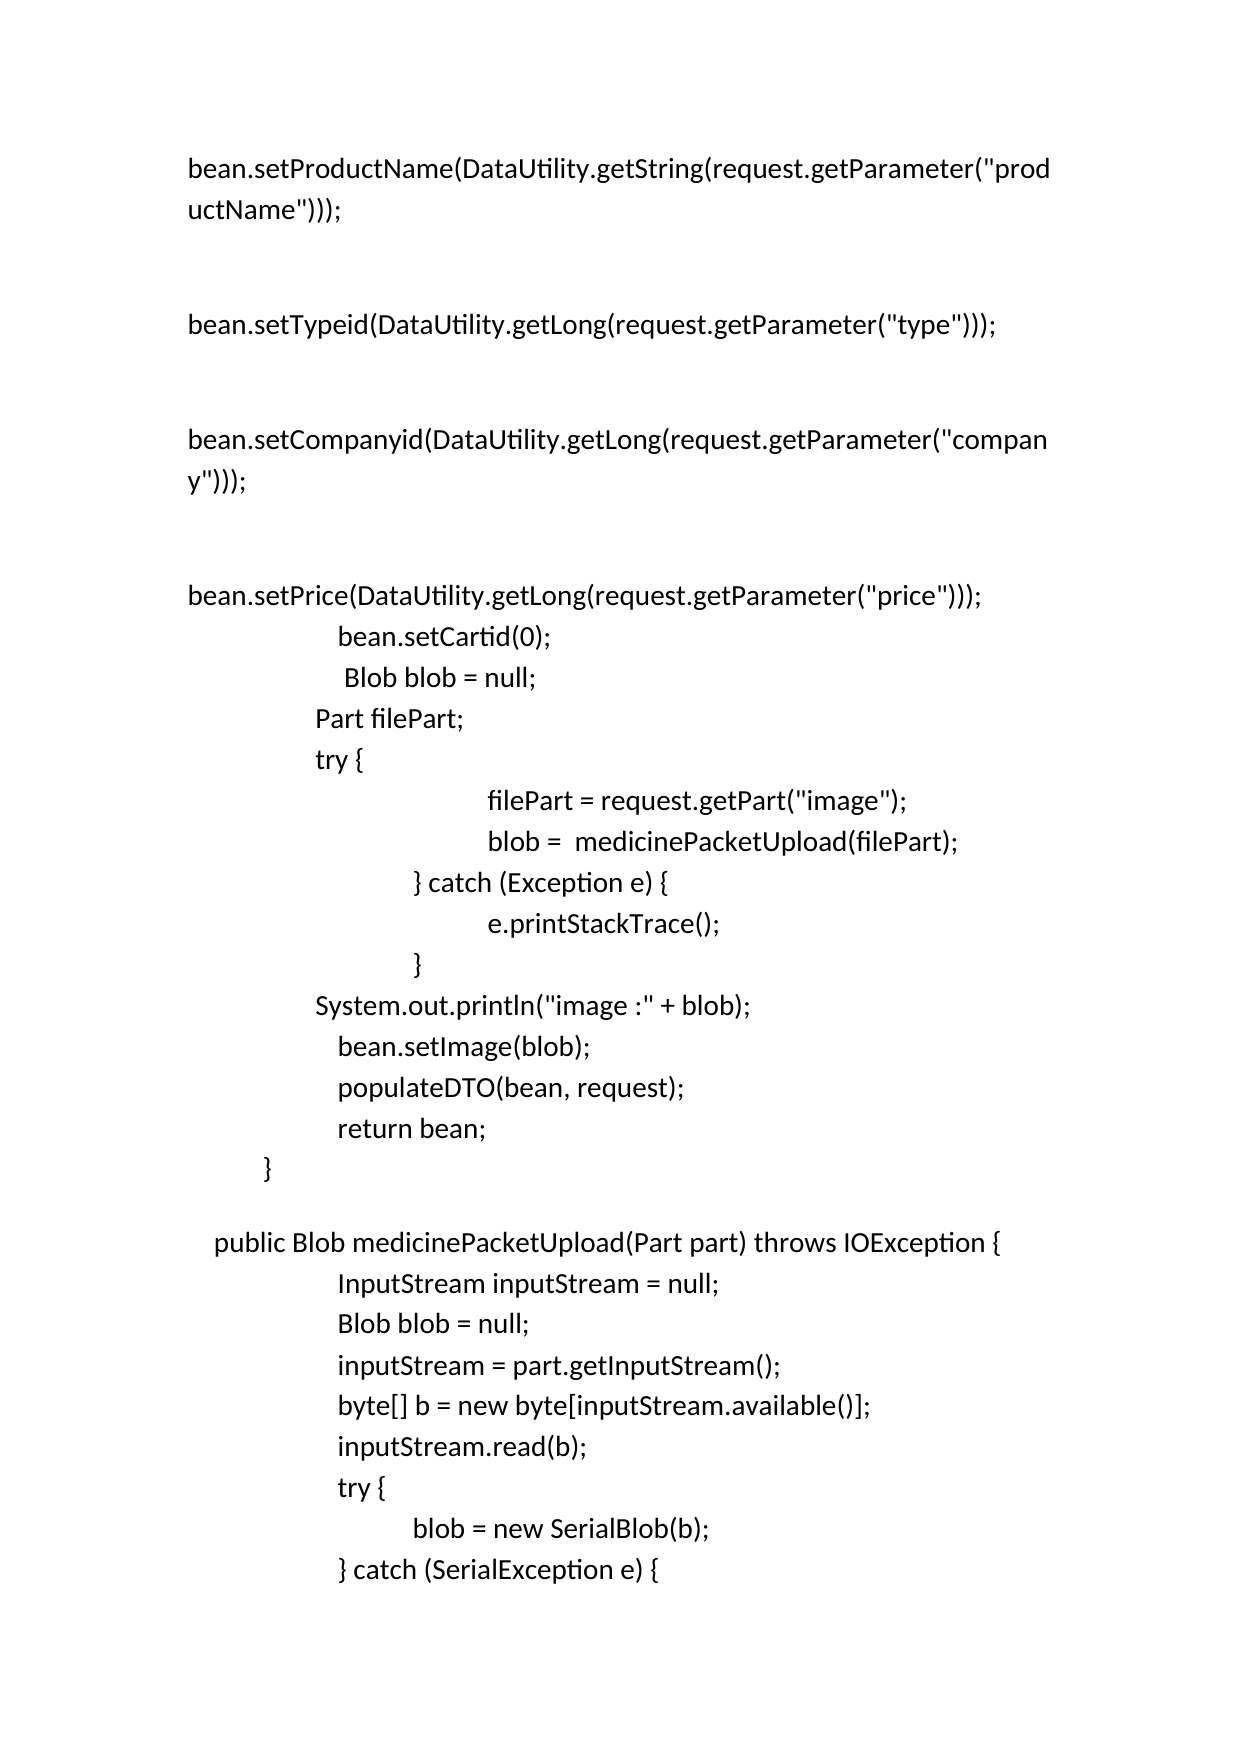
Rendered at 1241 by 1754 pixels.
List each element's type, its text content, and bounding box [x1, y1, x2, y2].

list } catch (SerialException e) { [187, 1551, 1053, 1587]
list bean.setCompanyid(DataUtility.getLong(request.getParameter("company"))); [187, 347, 1053, 498]
list bean.setCartid(0); [187, 618, 1053, 654]
list populateDTO(bean, request); [187, 1069, 1053, 1104]
list bean.setTypeid(DataUtility.getLong(request.getParameter("type"))); [187, 232, 1053, 342]
list blob = medicinePacketUpload(filePart); [187, 823, 1053, 859]
list inputStream = part.getInputStream(); [187, 1347, 1053, 1382]
list Blob blob = null; [187, 1306, 1053, 1341]
list } catch (Exception e) { [187, 864, 1053, 900]
list Part filePart; [187, 700, 1053, 736]
list blob = new SerialBlob(b); [187, 1510, 1053, 1546]
list e.printStackTrace(); [187, 905, 1053, 941]
list try { [187, 1469, 1053, 1505]
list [187, 150, 1053, 227]
list System.out.println("image :" + blob); [187, 987, 1053, 1022]
list public Blob medicinePacketUpload(Part part) throws IOException { [187, 1224, 1053, 1259]
list return bean; [187, 1110, 1053, 1145]
list bean.setPrice(DataUtility.getLong(request.getParameter("price"))); [187, 503, 1053, 613]
list InputStream inputStream = null; [187, 1265, 1053, 1300]
list Blob blob = null; [187, 659, 1053, 695]
list bean.setImage(blob); [187, 1028, 1053, 1063]
list try { [187, 741, 1053, 777]
list inputStream.read(b); [187, 1428, 1053, 1464]
list filePart = request.getPart("image"); [187, 782, 1053, 818]
list } [187, 1151, 1053, 1186]
list byte[] b = new byte[inputStream.available()]; [187, 1387, 1053, 1423]
list } [187, 946, 1053, 982]
